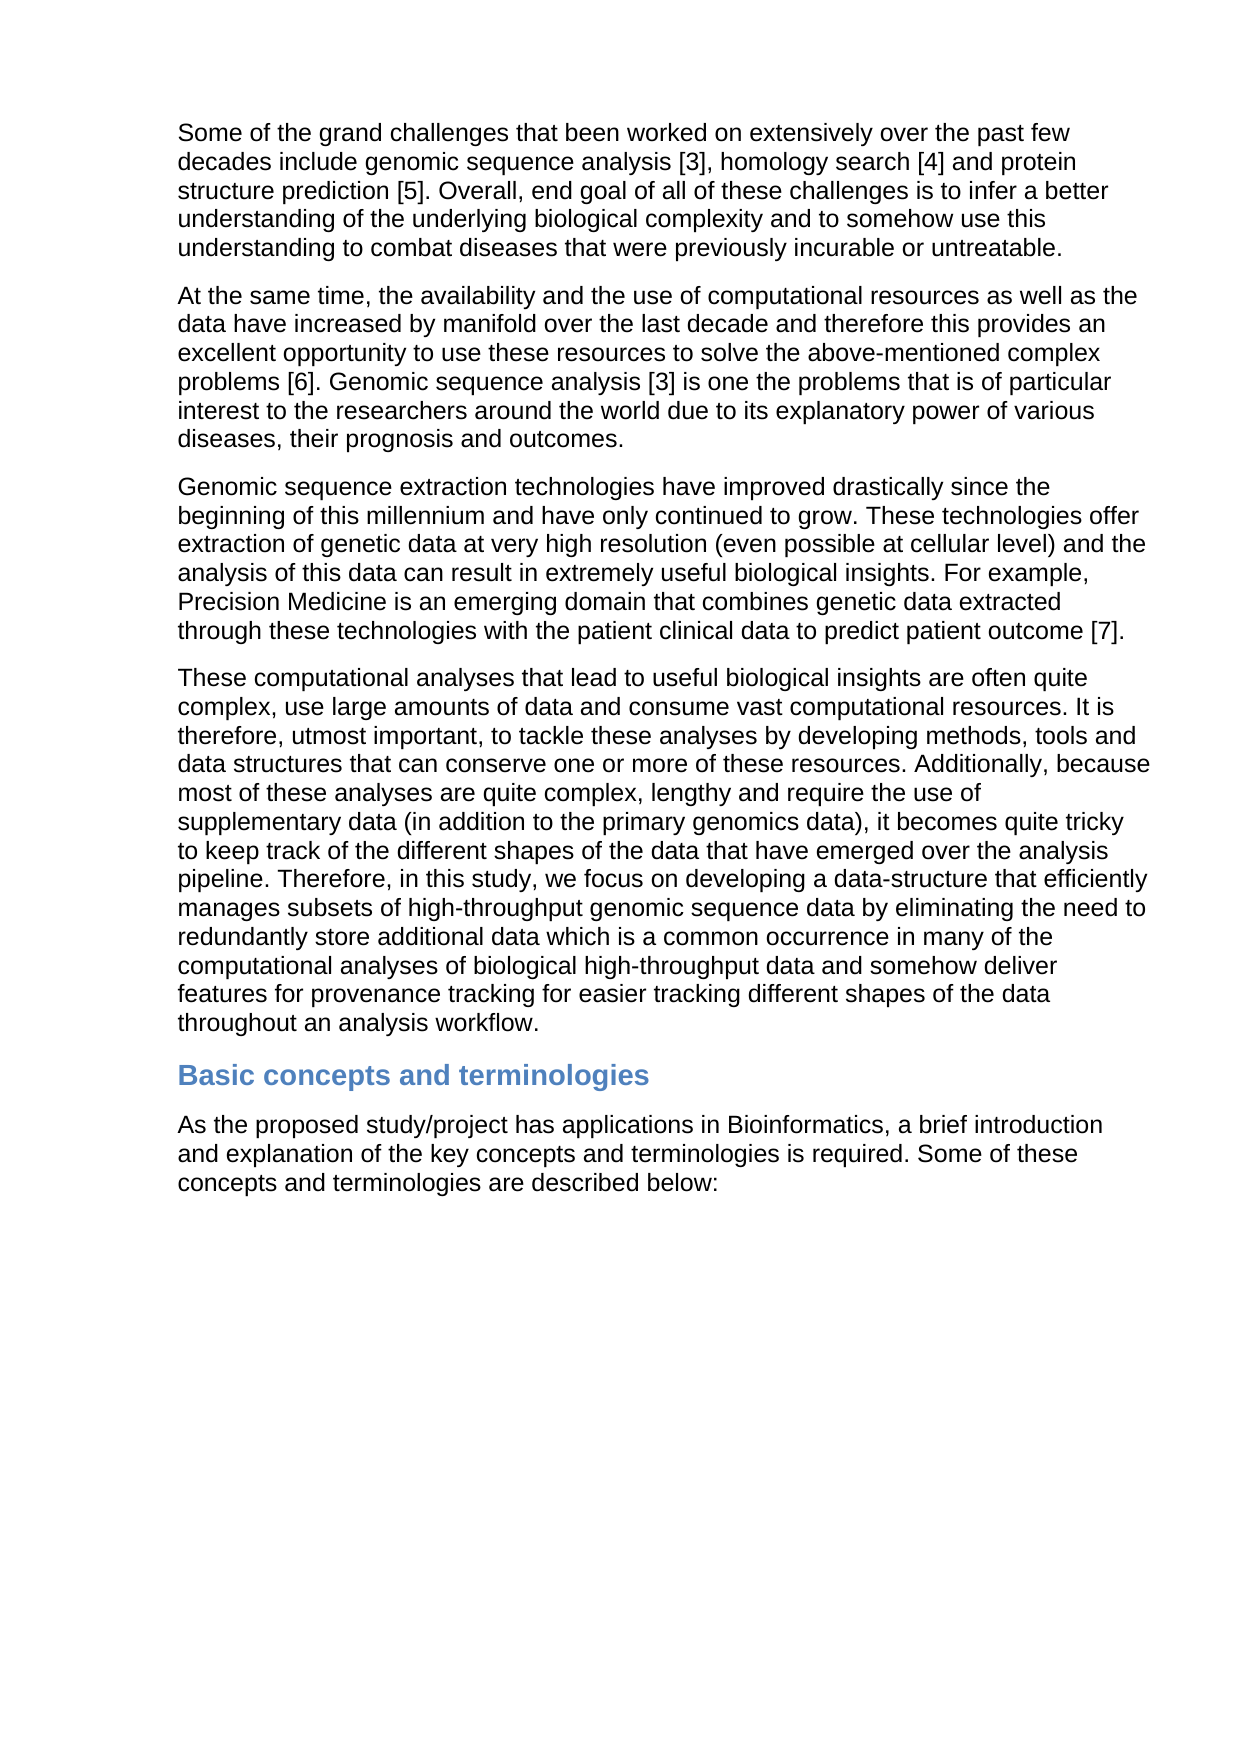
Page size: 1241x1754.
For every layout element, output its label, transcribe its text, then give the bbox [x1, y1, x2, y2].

subtitle Basic concepts and terminologies [177, 1058, 1152, 1091]
text These computational analyses that lead to useful biological insights are often quite complex, use large amounts of data and consume vast computational resources. It is therefore, utmost important, to tackle these analyses by developing methods, tools and data structures that can conserve one or more of these resources. Additionally, because most of these analyses are quite complex, lengthy and require the use of supplementary data (in addition to the primary genomics data), it becomes quite tricky to keep track of the different shapes of the data that have emerged over the analysis pipeline. Therefore, in this study, we focus on developing a data-structure that efficiently manages subsets of high-throughput genomic sequence data by eliminating the need to redundantly store additional data which is a common occurrence in many of the computational analyses of biological high-throughput data and somehow deliver features for provenance tracking for easier tracking different shapes of the data throughout an analysis workflow. [177, 663, 1152, 1037]
text As the proposed study/project has applications in Bioinformatics, a brief introduction and explanation of the key concepts and terminologies is required. Some of these concepts and terminologies are described below: [177, 1110, 1152, 1196]
text At the same time, the availability and the use of computational resources as well as the data have increased by manifold over the last decade and therefore this provides an excellent opportunity to use these resources to solve the above-mentioned complex problems [6]. Genomic sequence analysis [3] is one the problems that is of particular interest to the researchers around the world due to its explanatory power of various diseases, their prognosis and outcomes. [177, 281, 1152, 453]
text Genomic sequence extraction technologies have improved drastically since the beginning of this millennium and have only continued to grow. These technologies offer extraction of genetic data at very high resolution (even possible at cellular level) and the analysis of this data can result in extremely useful biological insights. For example, Precision Medicine is an emerging domain that combines genetic data extracted through these technologies with the patient clinical data to predict patient outcome [7]. [177, 472, 1152, 644]
text Some of the grand challenges that been worked on extensively over the past few decades include genomic sequence analysis [3], homology search [4] and protein structure prediction [5]. Overall, end goal of all of these challenges is to infer a better understanding of the underlying biological complexity and to somehow use this understanding to combat diseases that were previously incurable or untreatable. [177, 118, 1152, 262]
